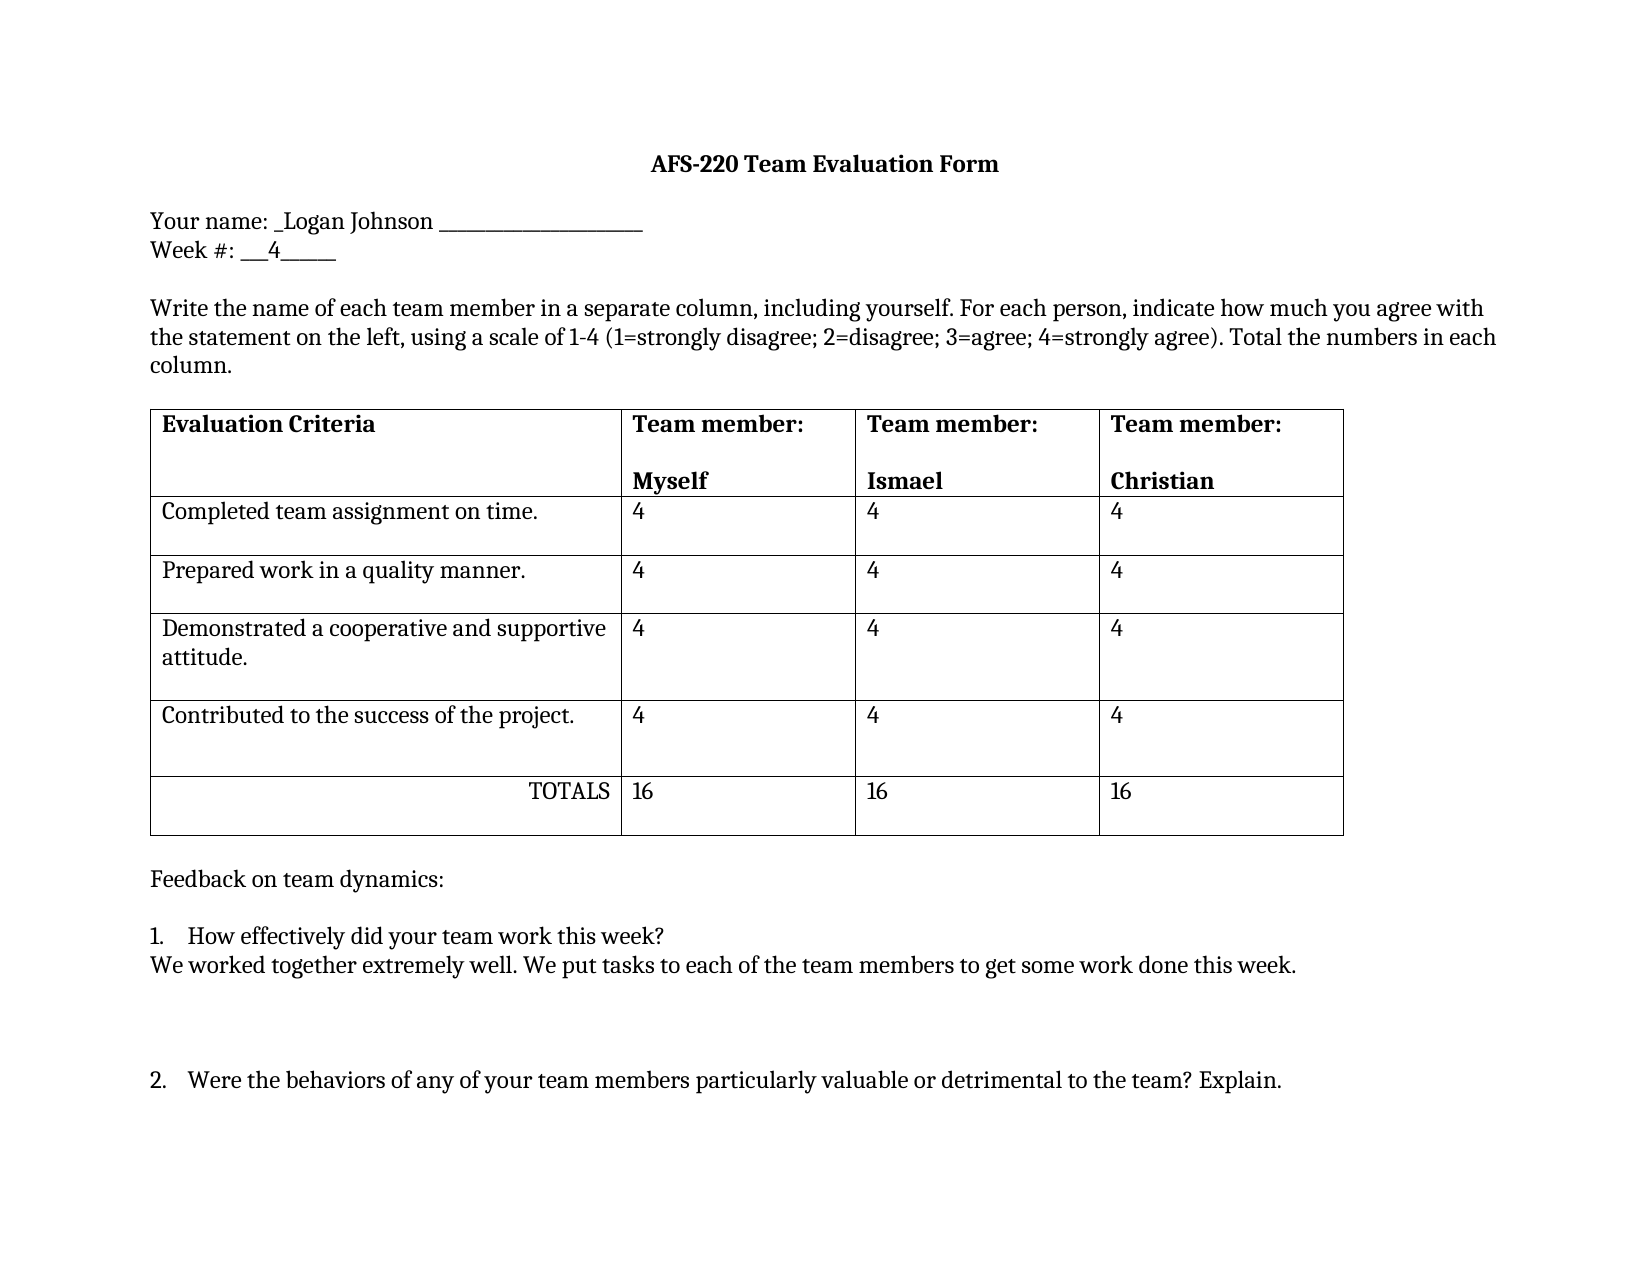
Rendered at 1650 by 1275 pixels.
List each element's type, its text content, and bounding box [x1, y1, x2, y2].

table_cell 4 [856, 497, 1099, 554]
table_cell 4 [622, 614, 855, 700]
table_cell Prepared work in a quality manner. [151, 556, 621, 613]
table_cell 4 [1100, 556, 1343, 613]
table_cell 4 [856, 556, 1099, 613]
list Were the behaviors of any of your team members particularly valuable or detrimental to the team? Explain. [150, 1066, 1500, 1094]
text AFS-220 Team Evaluation Form [150, 150, 1500, 179]
table_cell 4 [1100, 614, 1343, 700]
table_cell 16 [856, 777, 1099, 835]
list How effectively did your team work this week? [150, 922, 1500, 951]
text Week #: ___4______ [150, 236, 1500, 265]
table_cell 4 [856, 614, 1099, 700]
table_header Team member: Ismael [856, 410, 1099, 496]
table_cell 16 [1100, 777, 1343, 835]
table_cell 4 [622, 497, 855, 554]
table_cell Contributed to the success of the project. [151, 701, 621, 776]
table_cell 4 [1100, 701, 1343, 776]
table_cell 4 [622, 701, 855, 776]
table_cell 4 [856, 701, 1099, 776]
table_cell Completed team assignment on time. [151, 497, 621, 554]
text We worked together extremely well. We put tasks to each of the team members to get some work done this week. [150, 951, 1500, 979]
text Write the name of each team member in a separate column, including yourself. For each person, indicate how much you agree with the statement on the left, using a scale of 1-4 (1=strongly disagree; 2=disagree; 3=agree; 4=strongly agree). Total the numbers in each column. [150, 294, 1500, 380]
text Feedback on team dynamics: [150, 864, 1500, 893]
table_cell 4 [1100, 497, 1343, 554]
table_header Team member: Christian [1100, 410, 1343, 496]
table_cell TOTALS [151, 777, 621, 835]
text Your name: _Logan Johnson ______________________ [150, 207, 1500, 236]
table_cell 4 [622, 556, 855, 613]
table_cell 16 [622, 777, 855, 835]
table_header Evaluation Criteria [151, 410, 621, 496]
table_header Team member: Myself [622, 410, 855, 496]
table_cell Demonstrated a cooperative and supportive attitude. [151, 614, 621, 700]
